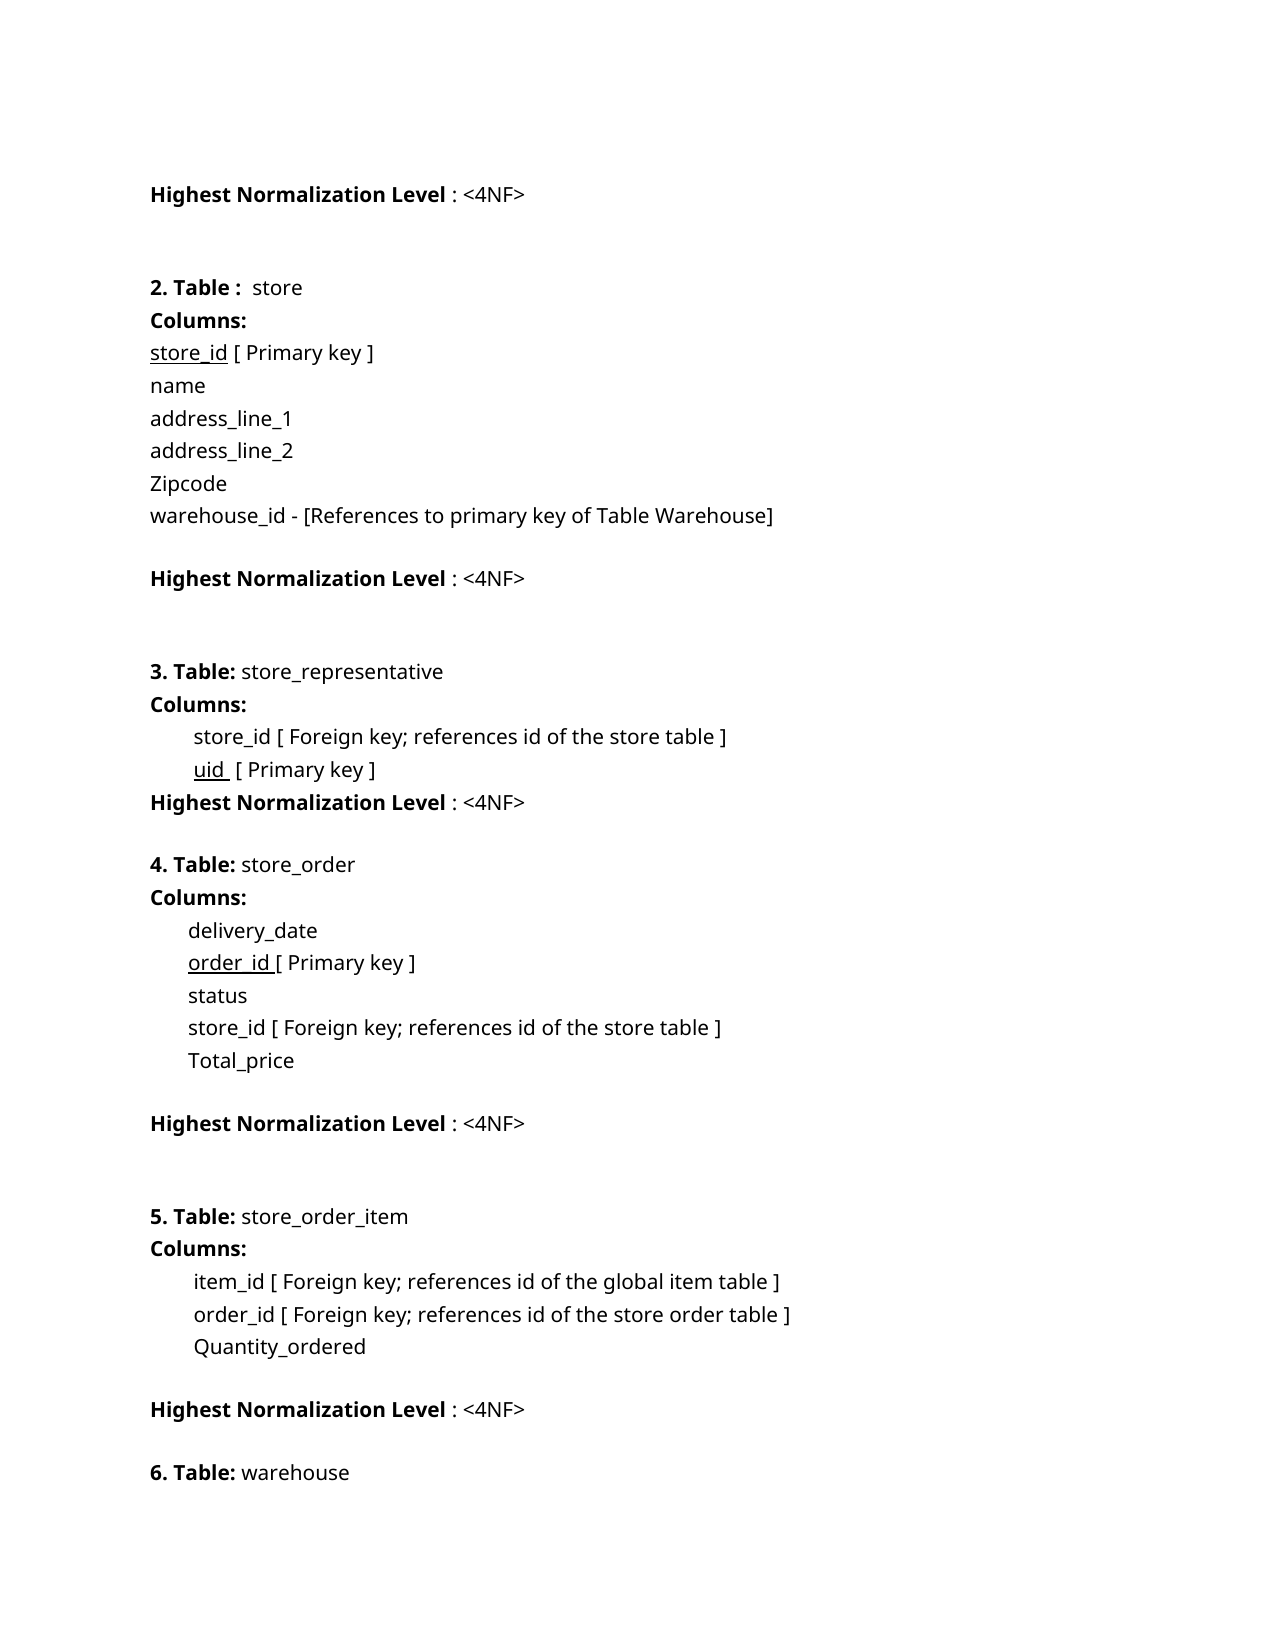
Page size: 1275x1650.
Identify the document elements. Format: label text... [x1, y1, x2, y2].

text Zipcode [150, 469, 1125, 497]
text store_id [ Primary key ] [150, 338, 1125, 367]
text 4. Table: store_order [150, 851, 1125, 879]
text warehouse_id - [References to primary key of Table Warehouse] [150, 501, 1125, 530]
text name [150, 371, 1125, 399]
text order_id [ Primary key ] [150, 948, 1125, 977]
text Highest Normalization Level : <4NF> [150, 564, 1125, 593]
text Total_price [150, 1046, 1125, 1074]
text 6. Table: warehouse [150, 1458, 1125, 1486]
text Highest Normalization Level : <4NF> [150, 1395, 1125, 1424]
text Highest Normalization Level : <4NF> [150, 788, 1125, 816]
text 2. Table : store [150, 273, 1125, 302]
text uid [ Primary key ] [150, 755, 1125, 783]
text Quantity_ordered [150, 1332, 1125, 1361]
text address_line_1 [150, 404, 1125, 432]
text Highest Normalization Level : <4NF> [150, 180, 1125, 209]
text order_id [ Foreign key; references id of the store order table ] [150, 1300, 1125, 1328]
text store_id [ Foreign key; references id of the store table ] [150, 1013, 1125, 1042]
text status [150, 981, 1125, 1009]
text Columns: [150, 306, 1125, 334]
text Columns: [150, 883, 1125, 912]
text Columns: [150, 1234, 1125, 1263]
text store_id [ Foreign key; references id of the store table ] [150, 722, 1125, 751]
text delivery_date [150, 916, 1125, 944]
text item_id [ Foreign key; references id of the global item table ] [150, 1267, 1125, 1296]
text Columns: [150, 690, 1125, 718]
text 5. Table: store_order_item [150, 1202, 1125, 1230]
text address_line_2 [150, 436, 1125, 465]
text 3. Table: store_representative [150, 657, 1125, 686]
text Highest Normalization Level : <4NF> [150, 1109, 1125, 1137]
